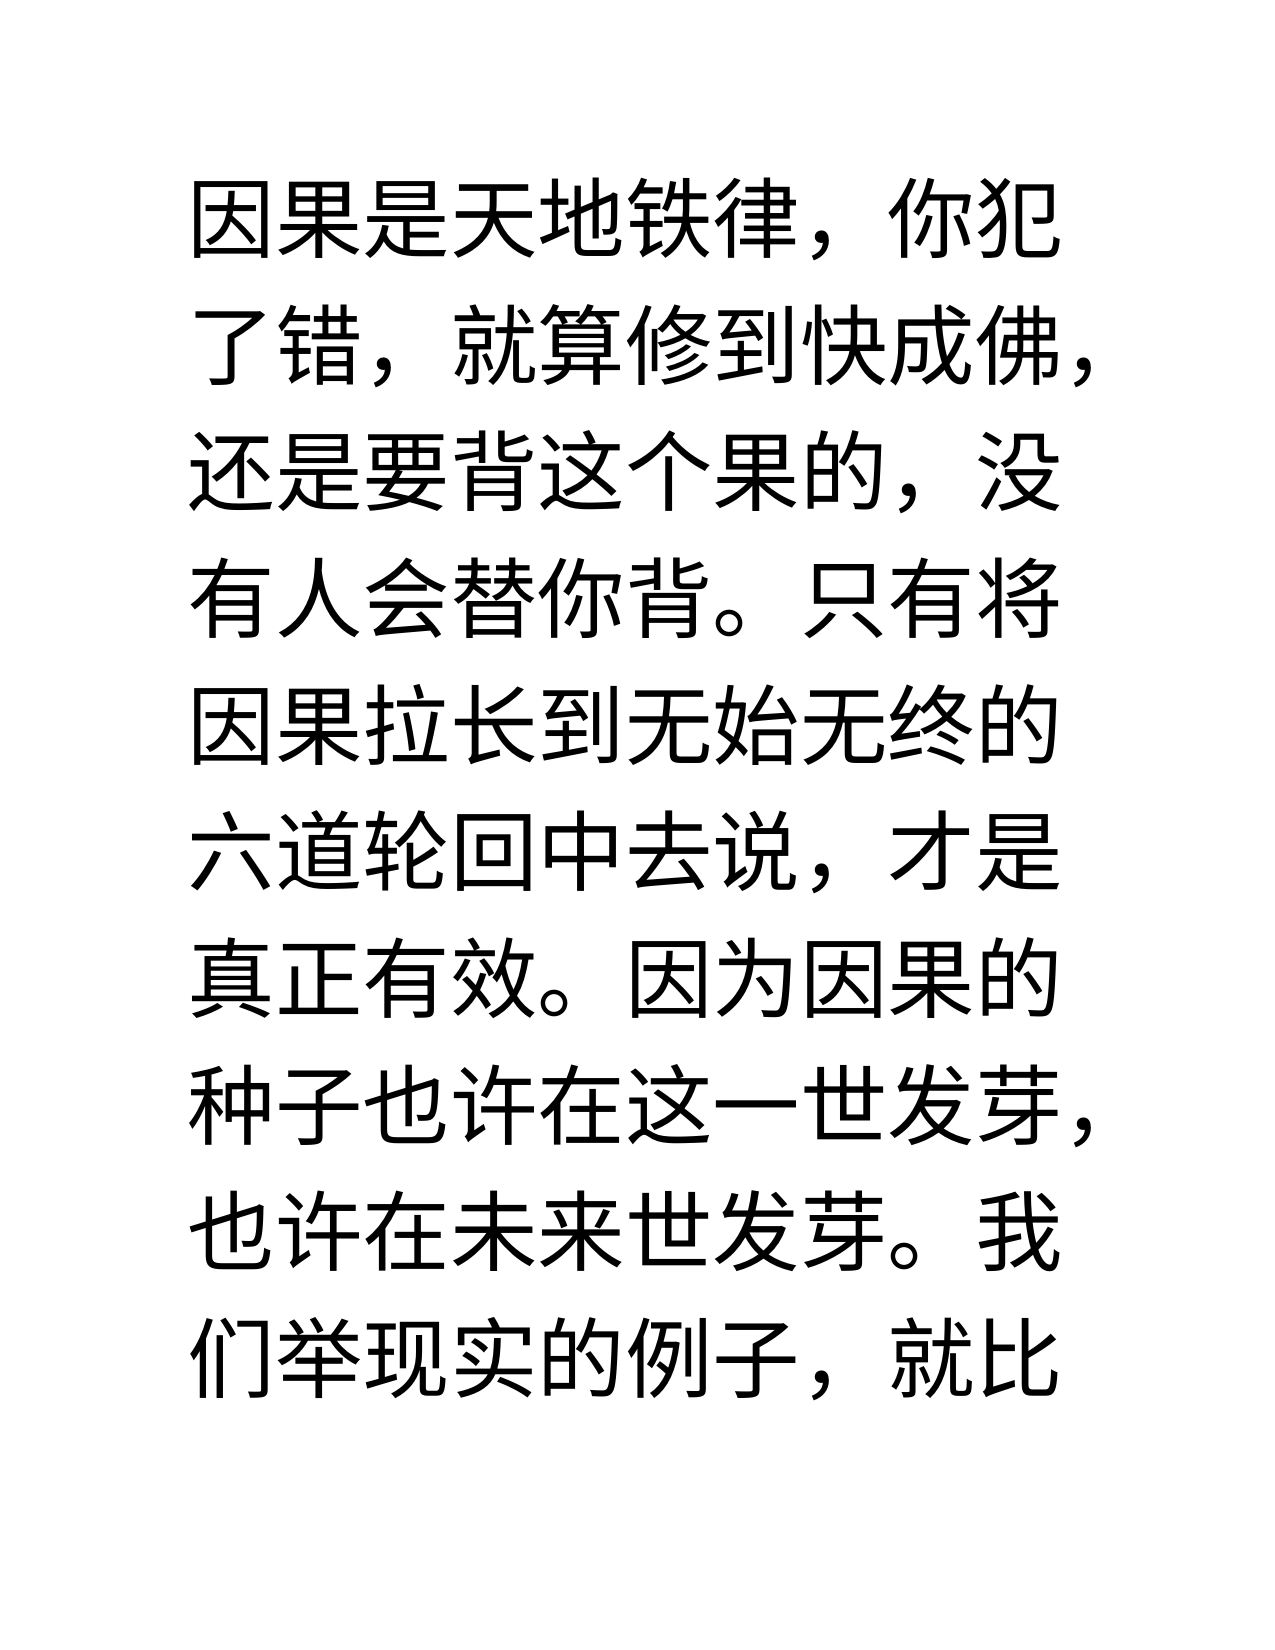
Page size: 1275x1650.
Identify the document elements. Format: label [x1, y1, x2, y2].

text [187, 150, 1087, 1417]
